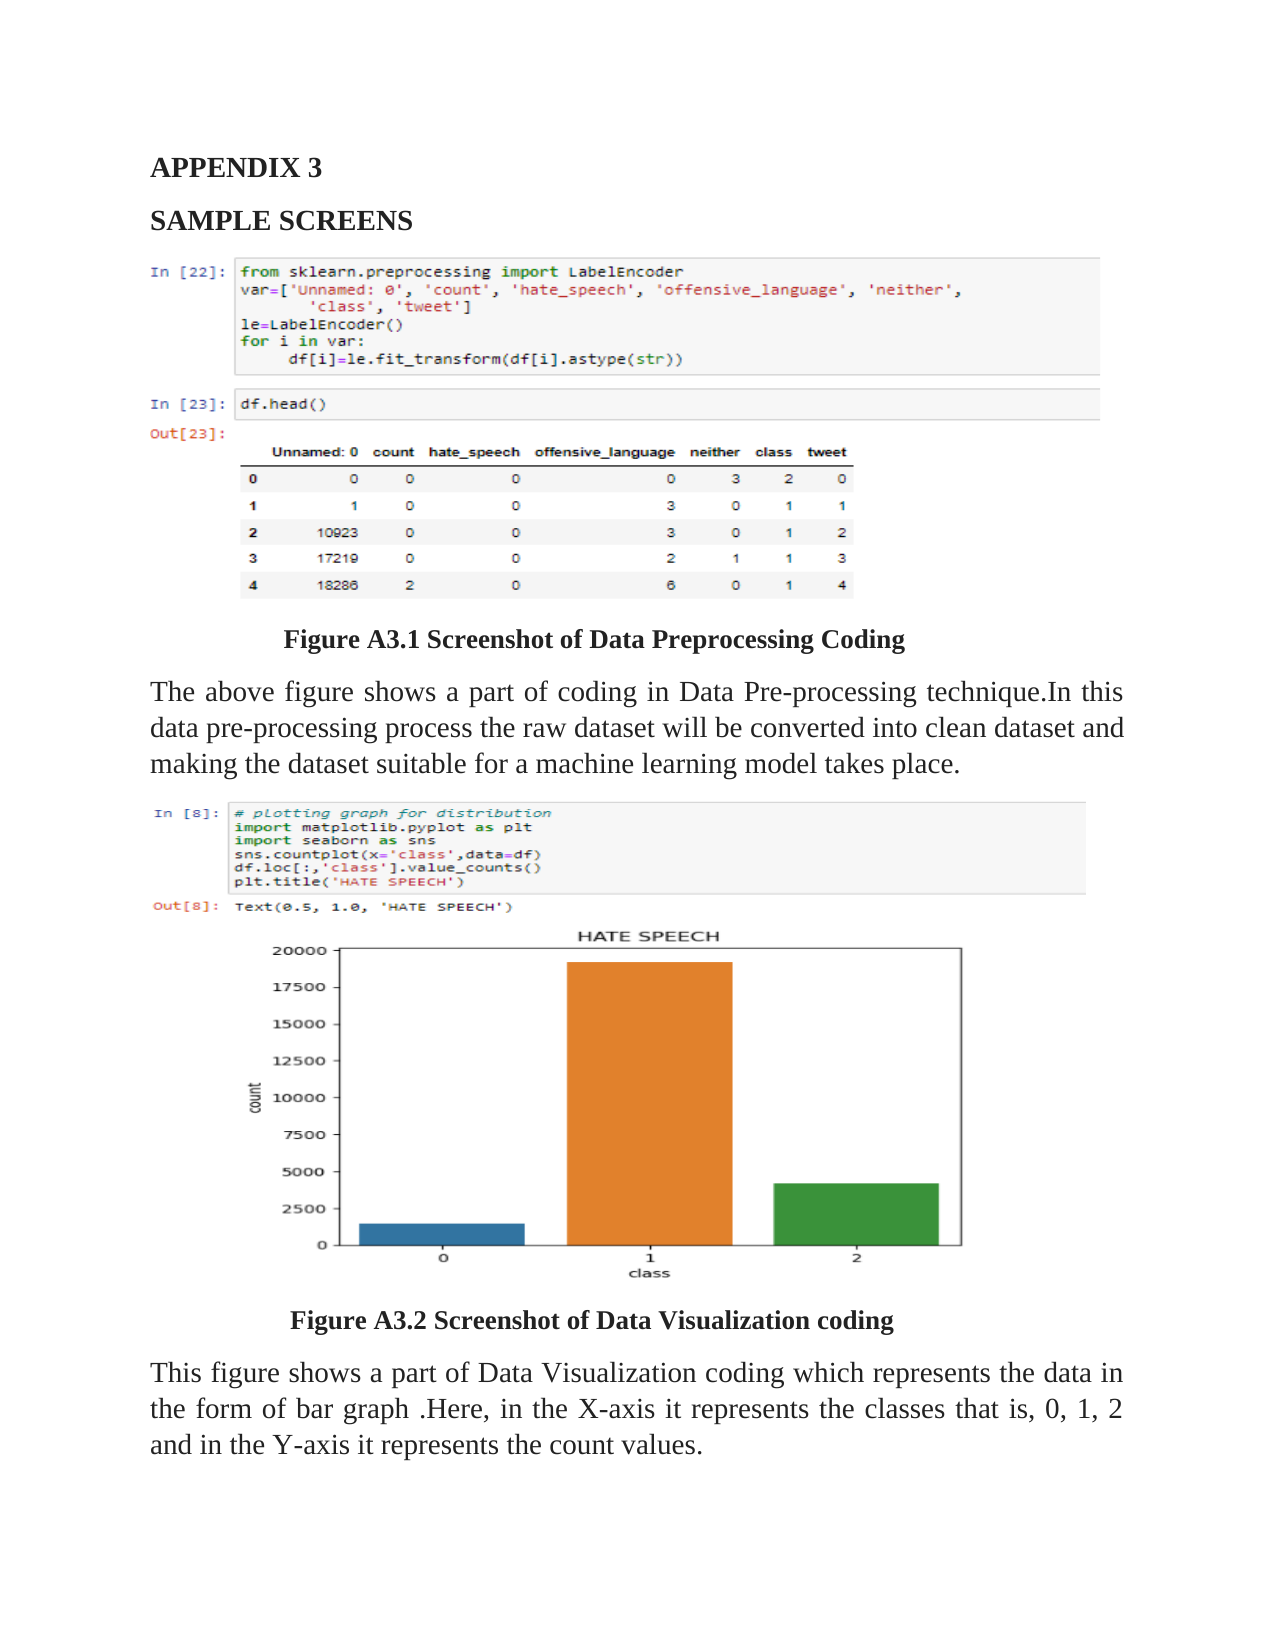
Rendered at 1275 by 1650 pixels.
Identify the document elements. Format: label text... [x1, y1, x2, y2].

text APPENDIX 3 [150, 150, 1125, 183]
picture [150, 798, 1086, 1286]
text Figure A3.2 Screenshot of Data Visualization coding [150, 1304, 1125, 1335]
text Figure A3.1 Screenshot of Data Preprocessing Coding [150, 623, 1125, 654]
text SAMPLE SCREENS [150, 203, 1125, 236]
picture [150, 255, 1100, 604]
text The above figure shows a part of coding in Data Pre-processing technique.In this data pre-processing process the raw dataset will be converted into clean dataset and making the dataset suitable for a machine learning model takes place. [150, 674, 1125, 779]
text This figure shows a part of Data Visualization coding which represents the data in the form of bar graph .Here, in the X-axis it represents the classes that is, 0, 1, 2 and in the Y-axis it represents the count values. [150, 1355, 1125, 1461]
